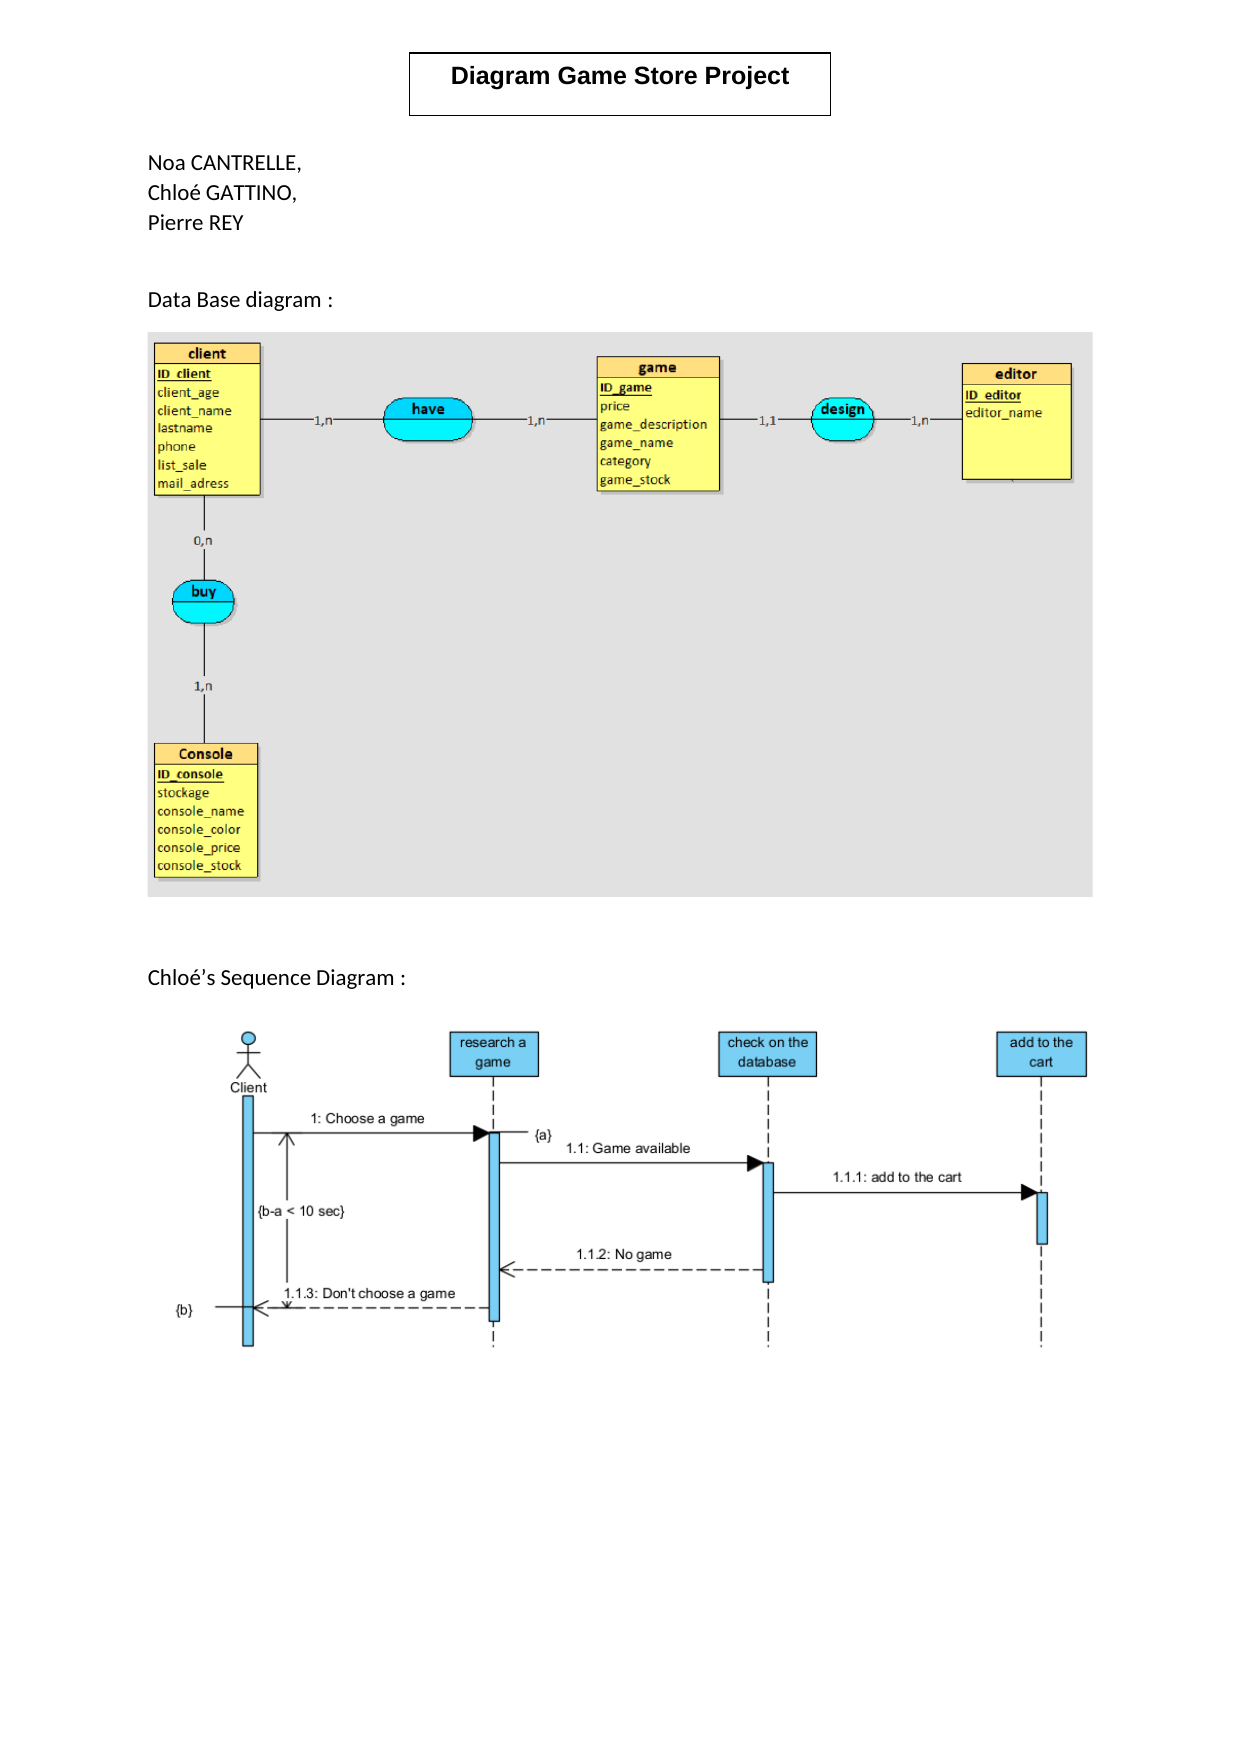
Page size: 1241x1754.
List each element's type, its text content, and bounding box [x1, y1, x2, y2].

text Chloé GATTINO, [148, 178, 1093, 206]
picture [147, 1009, 1093, 1364]
text Chloé’s Sequence Diagram : [148, 963, 1093, 991]
picture [147, 332, 1093, 897]
text Data Base diagram : [148, 285, 1093, 313]
text Pierre REY [148, 208, 1093, 236]
text Noa CANTRELLE, [148, 148, 1093, 176]
